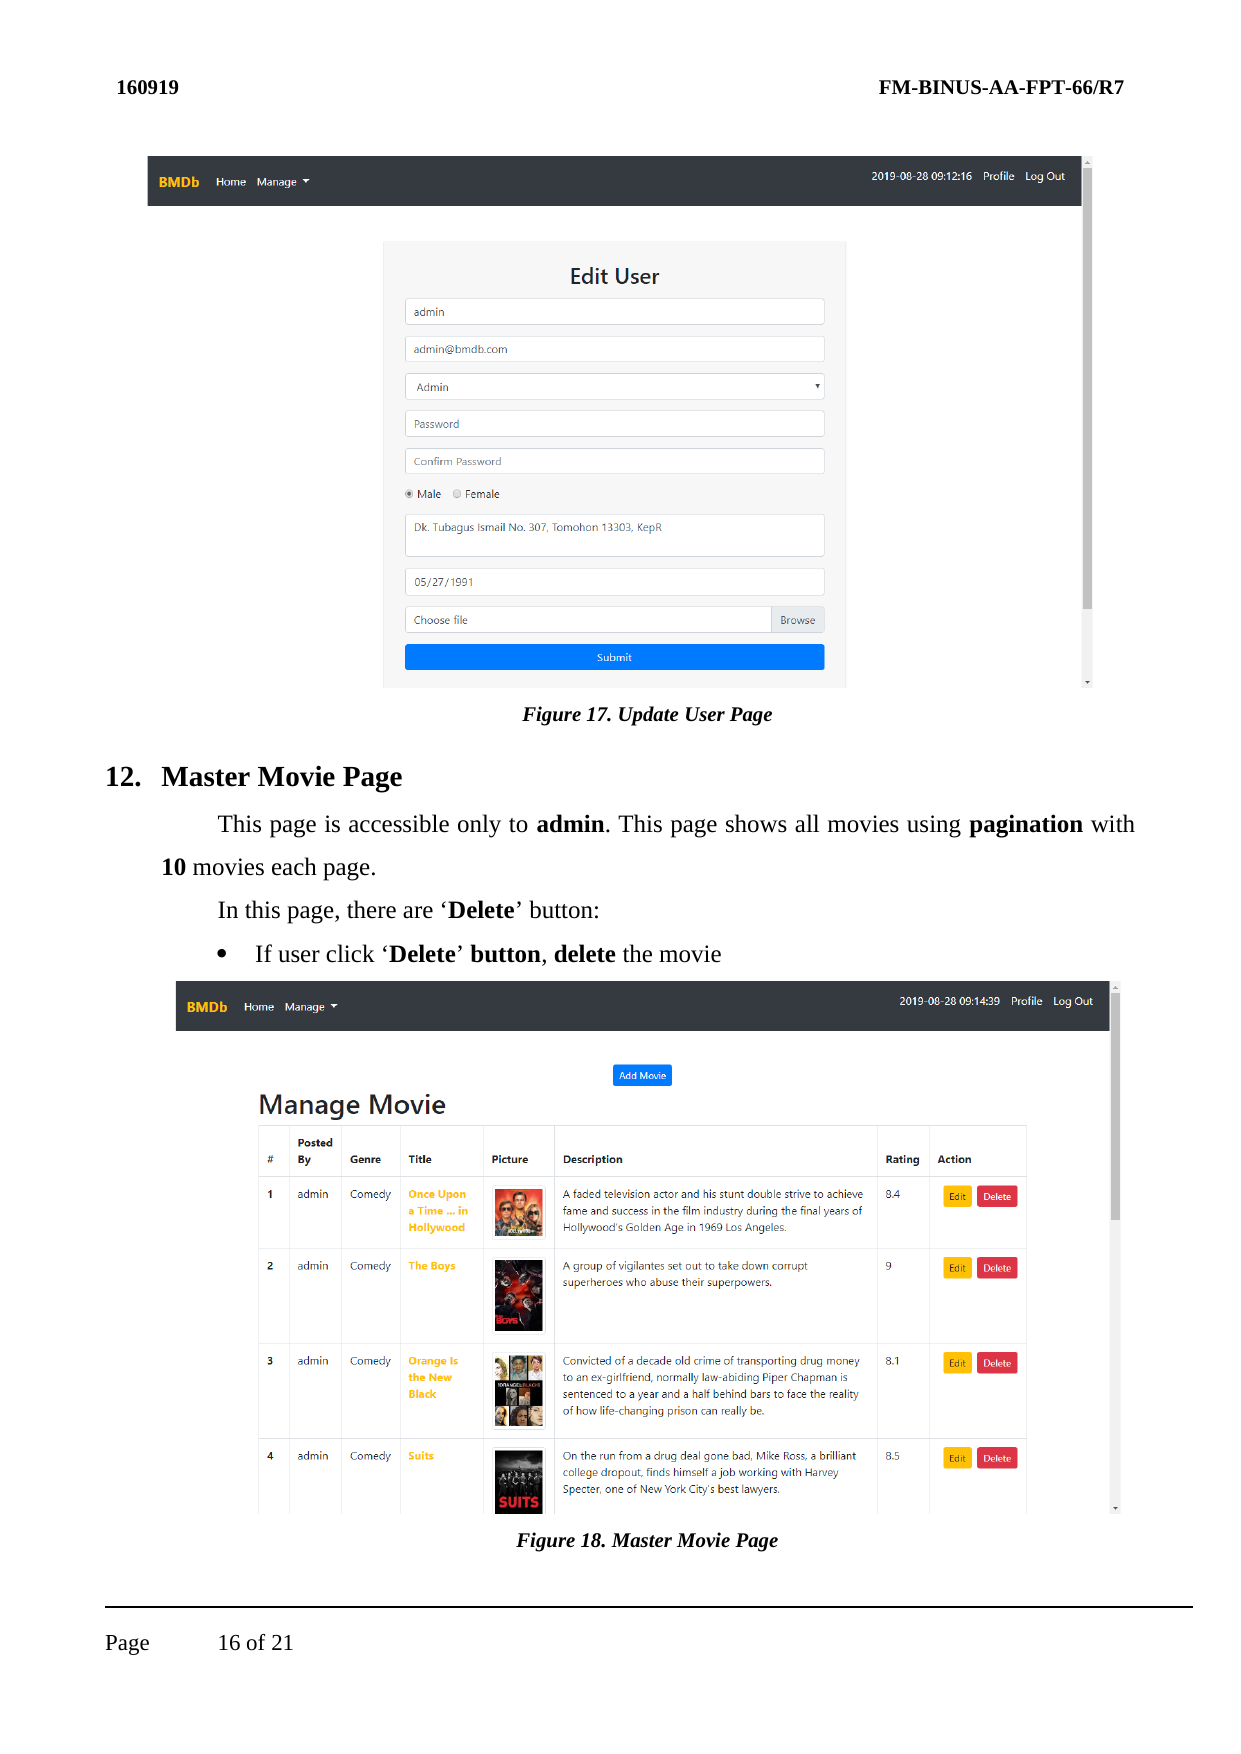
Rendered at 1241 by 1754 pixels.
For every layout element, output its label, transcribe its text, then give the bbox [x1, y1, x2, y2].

text Figure 17. Update User Page [161, 702, 1135, 726]
text In this page, there are ‘Delete’ button: [161, 896, 1135, 924]
picture [175, 981, 1121, 1514]
title Master Movie Page [105, 759, 1135, 793]
text This page is accessible only to admin. This page shows all movies using pagination with 10 movies each page. [161, 809, 1135, 881]
text Figure 18. Master Movie Page [161, 1527, 1135, 1552]
picture [147, 156, 1093, 688]
list If user click ‘Delete’ button, delete the movie [217, 939, 1135, 967]
